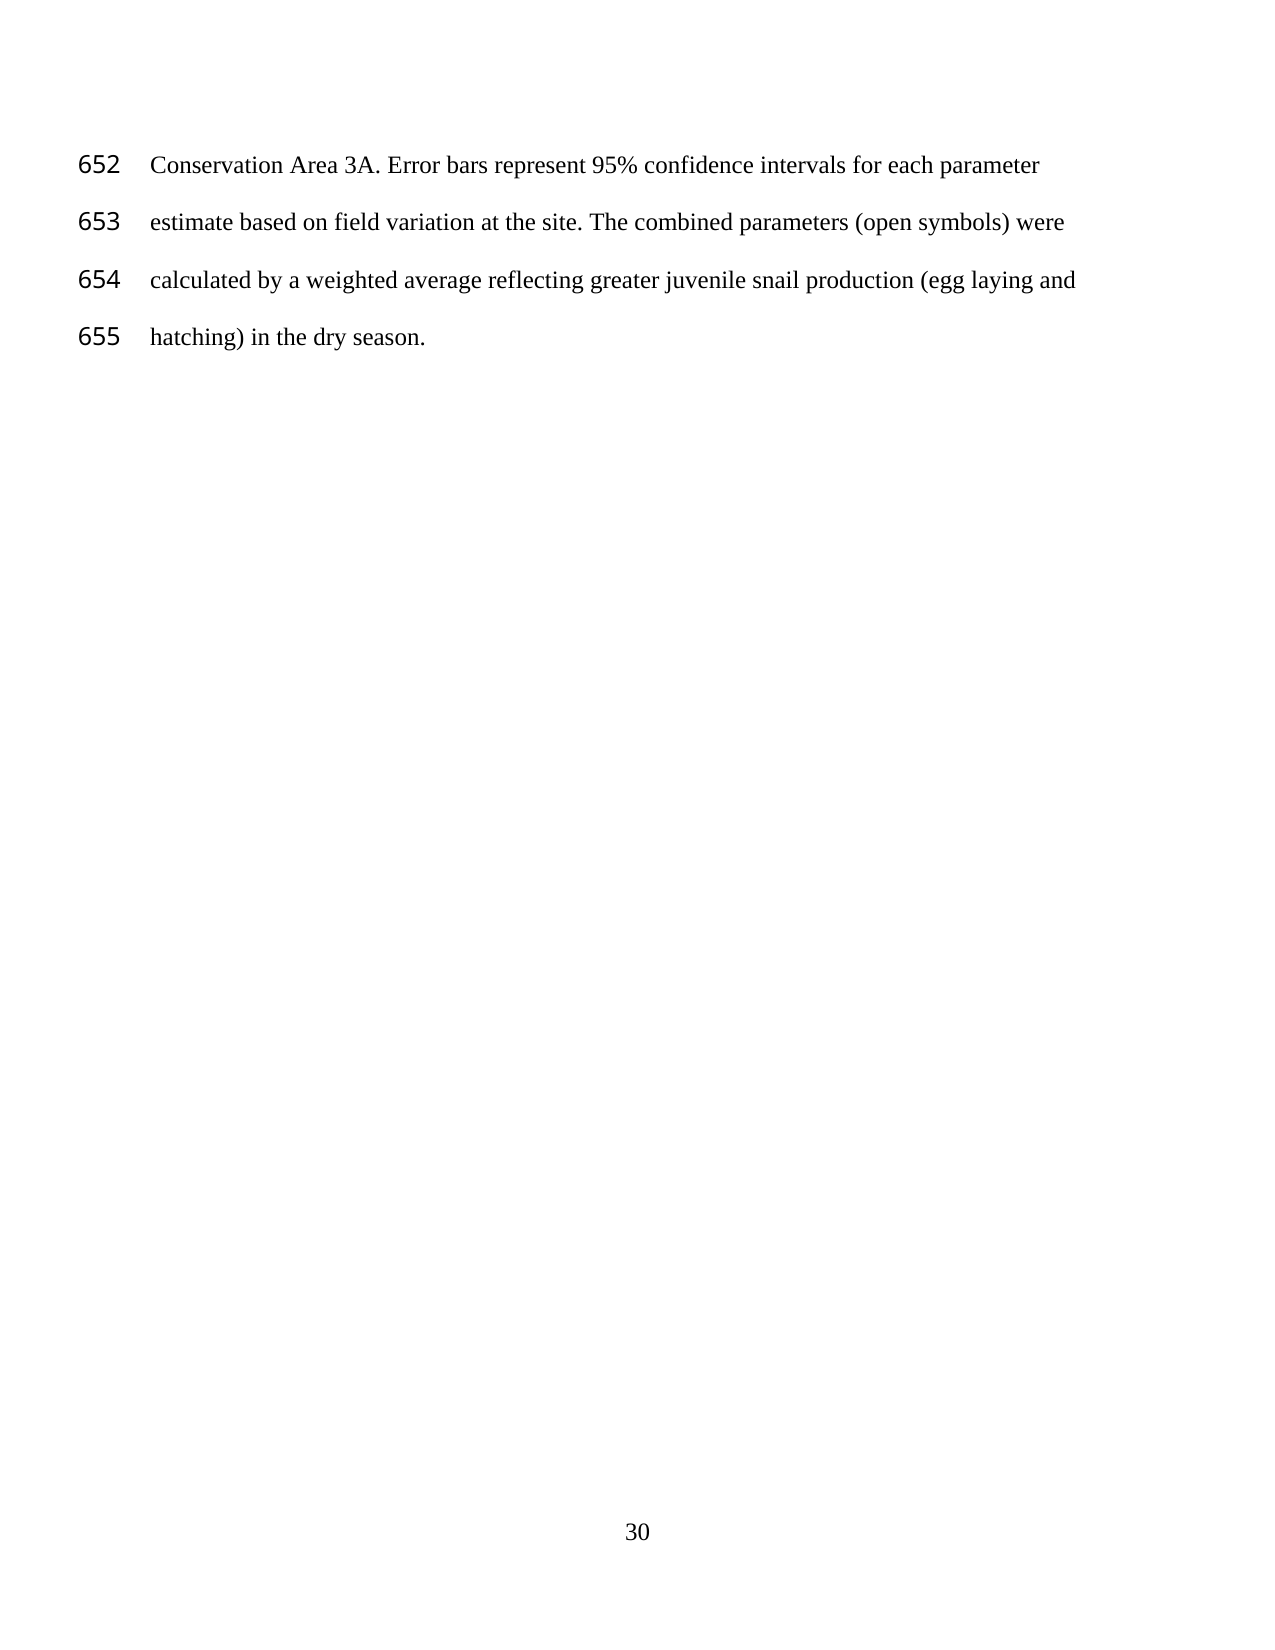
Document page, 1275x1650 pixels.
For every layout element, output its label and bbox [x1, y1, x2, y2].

text [150, 150, 1125, 351]
